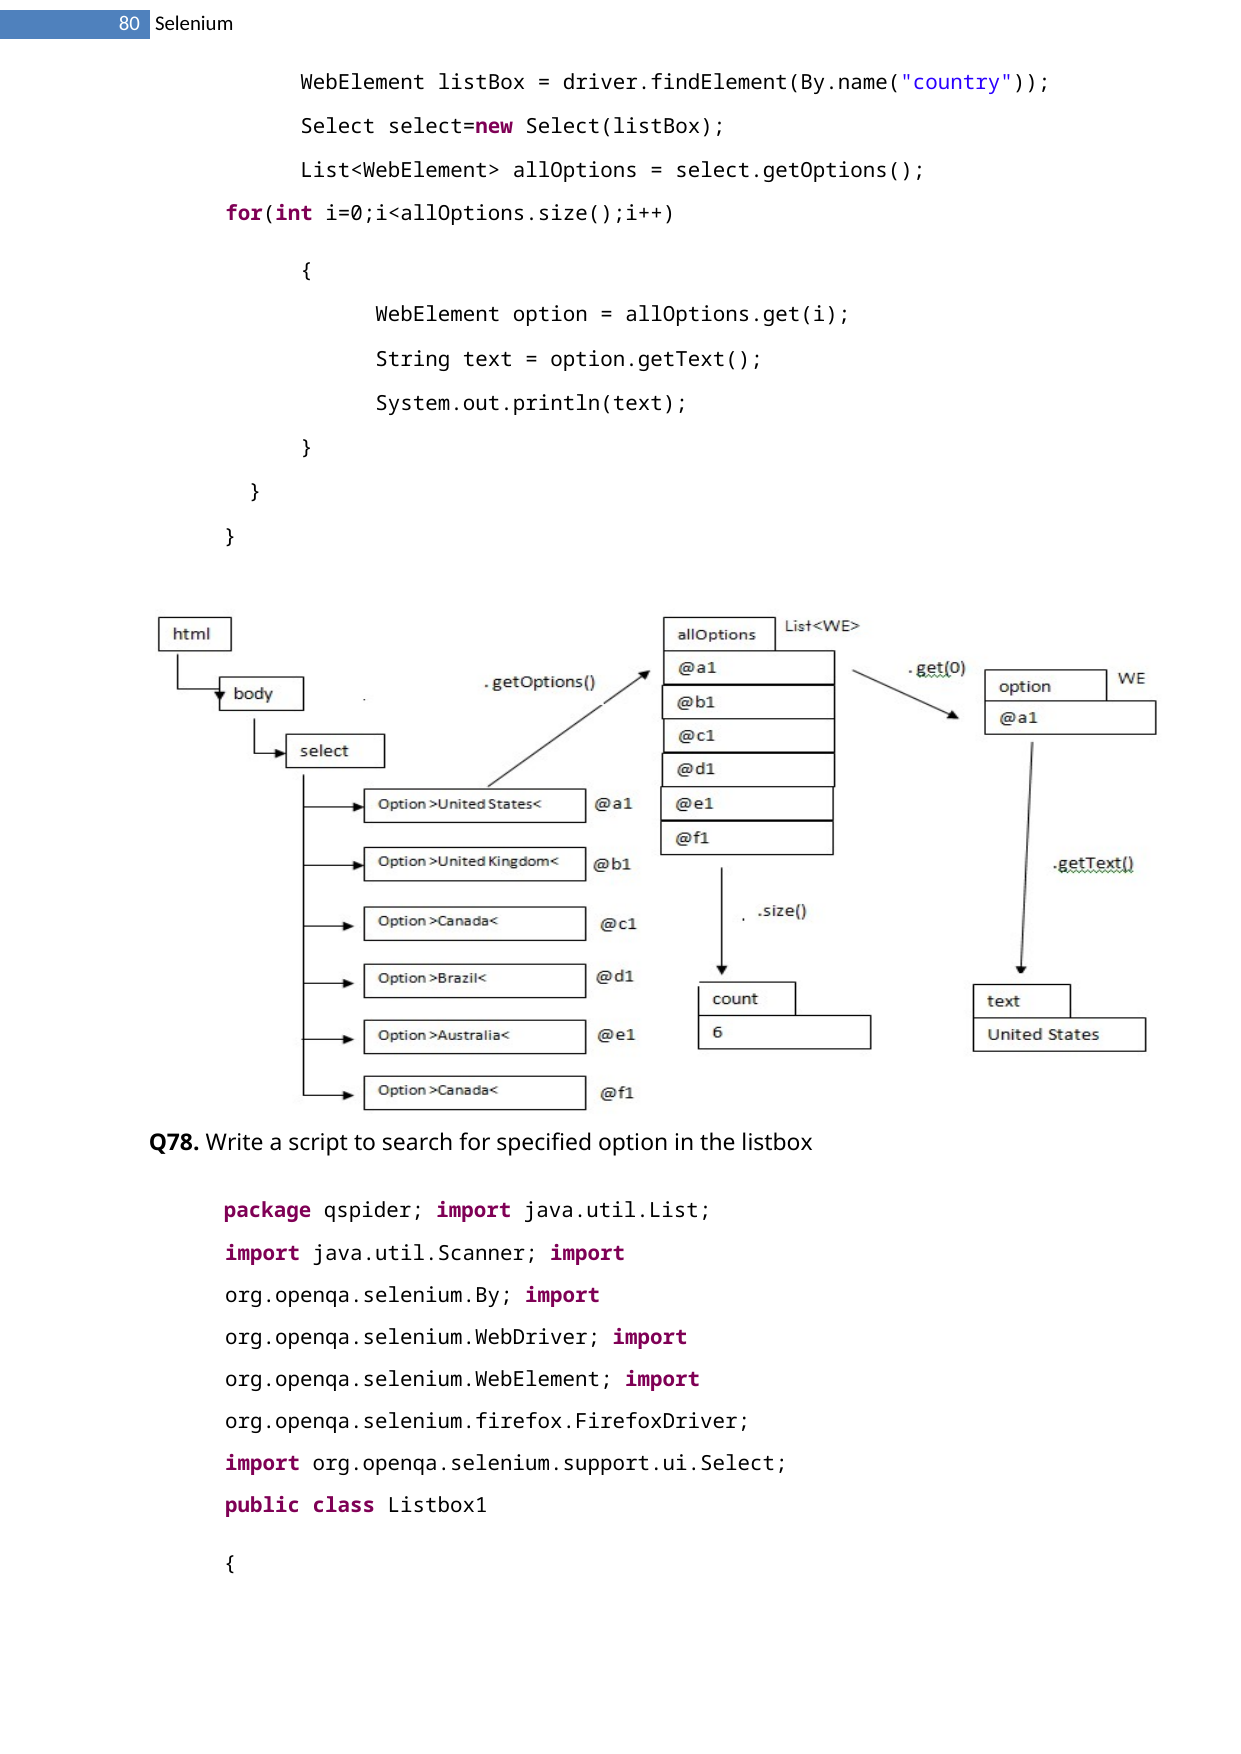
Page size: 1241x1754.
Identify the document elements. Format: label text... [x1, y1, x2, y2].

text } [224, 432, 1177, 461]
text { [224, 255, 1177, 283]
text Q78. Write a script to search for specified option in the listbox [148, 1126, 1175, 1157]
text List<WebElement> allOptions = select.getOptions(); for(int i=0;i<allOptions.size();i++) [224, 156, 965, 226]
text { [224, 1548, 1177, 1576]
text package qspider; import java.util.List; import java.util.Scanner; import org.openqa.selenium.By; import org.openqa.selenium.WebDriver; import org.openqa.selenium.WebElement; import org.openqa.selenium.firefox.FirefoxDriver; import org.openqa.selenium.support.ui.Select; public class Listbox1 [224, 1196, 798, 1519]
text WebElement listBox = driver.findElement(By.name("country")); [224, 67, 1177, 96]
text } [224, 476, 1177, 505]
text String text = option.getText(); [224, 344, 1177, 372]
text } [224, 521, 1177, 549]
picture [155, 581, 1177, 1127]
text System.out.println(text); [224, 388, 1177, 416]
text WebElement option = allOptions.get(i); [224, 299, 1177, 328]
text Select select=new Select(listBox); [224, 111, 1177, 140]
